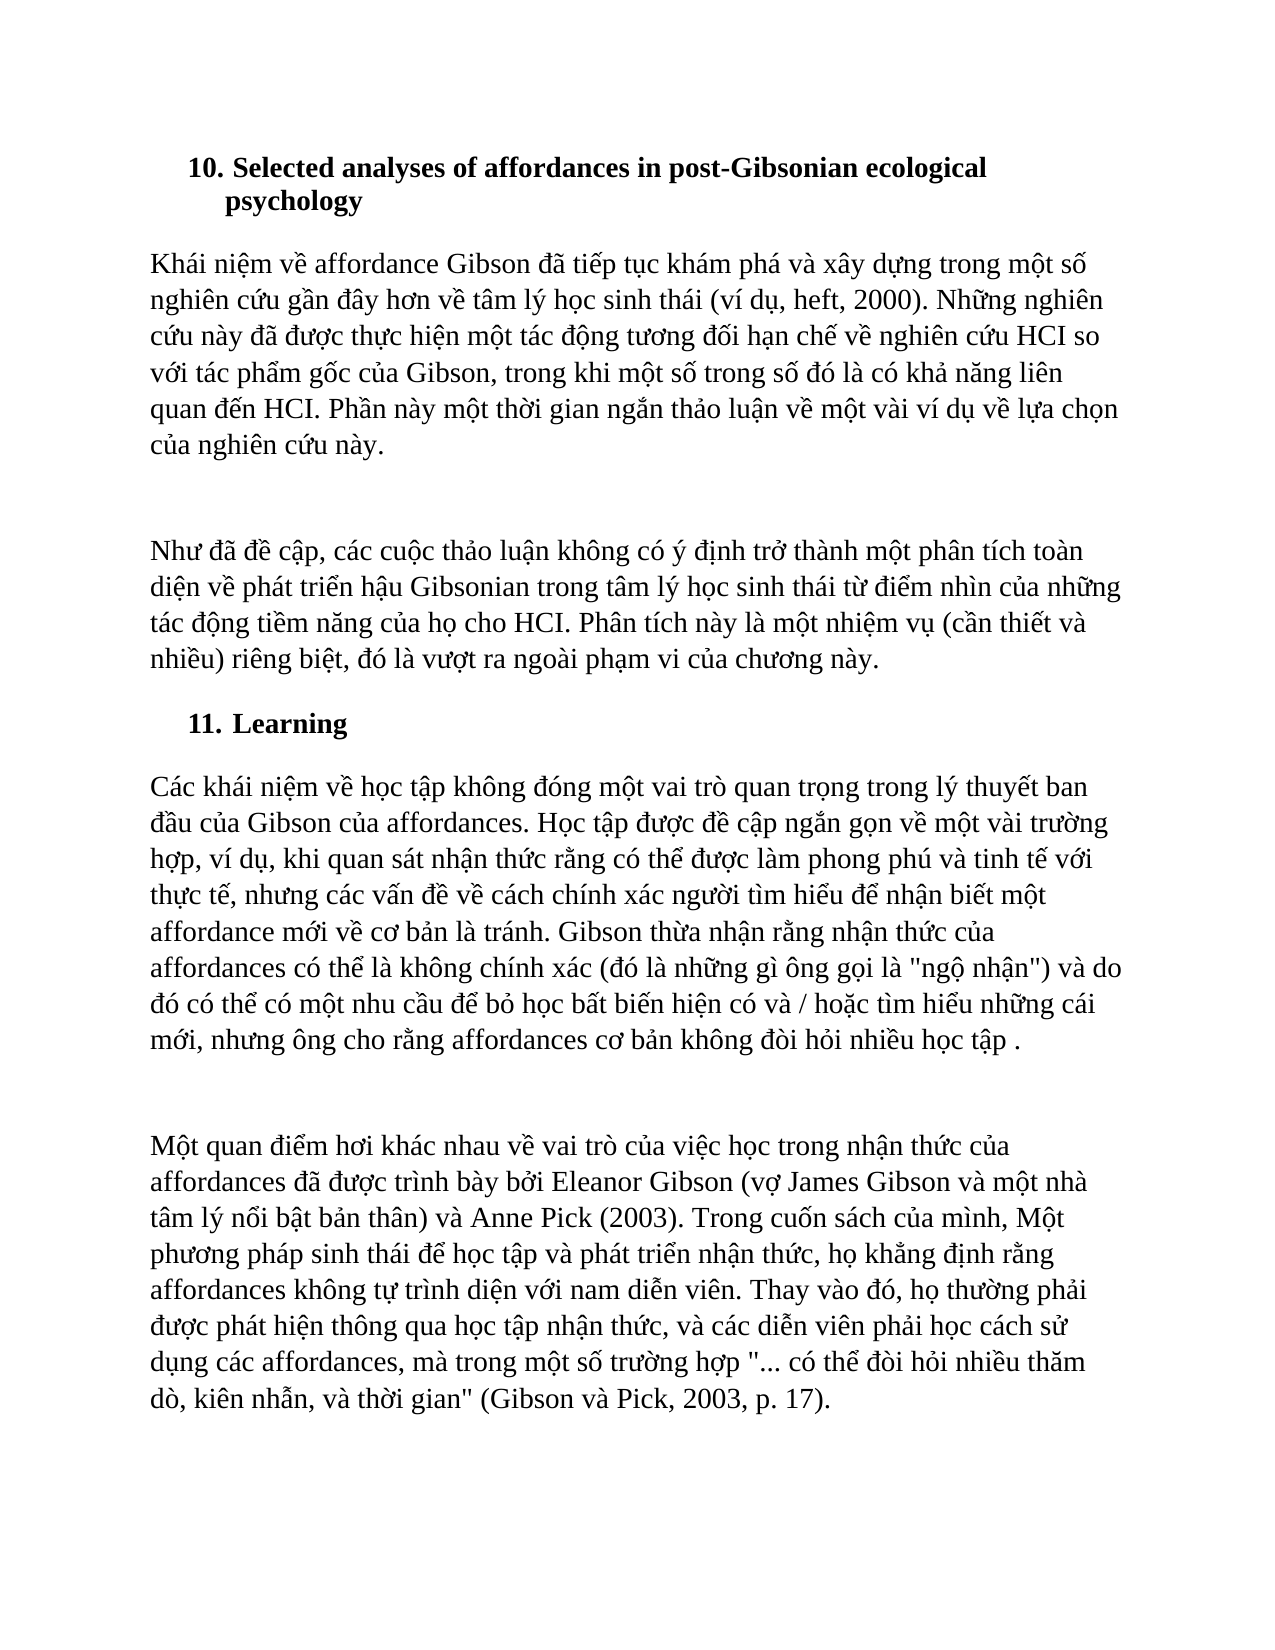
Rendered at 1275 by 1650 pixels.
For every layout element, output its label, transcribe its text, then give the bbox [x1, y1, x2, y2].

subtitle Learning [187, 706, 1125, 740]
text Như đã đề cập, các cuộc thảo luận không có ý định trở thành một phân tích toàn diện về phát triển hậu Gibsonian trong tâm lý học sinh thái từ điểm nhìn của những tác động tiềm năng của họ cho HCI. Phân tích này là một nhiệm vụ (cần thiết và nhiều) riêng biệt, đó là vượt ra ngoài phạm vi của chương này. [150, 533, 1125, 674]
text Các khái niệm về học tập không đóng một vai trò quan trọng trong lý thuyết ban đầu của Gibson của affordances. Học tập được đề cập ngắn gọn về một vài trường hợp, ví dụ, khi quan sát nhận thức rằng có thể được làm phong phú và tinh tế với thực tế, nhưng các vấn đề về cách chính xác người tìm hiểu để nhận biết một affordance mới về cơ bản là tránh. Gibson thừa nhận rằng nhận thức của affordances có thể là không chính xác (đó là những gì ông gọi là "ngộ nhận") và do đó có thể có một nhu cầu để bỏ học bất biến hiện có và / hoặc tìm hiểu những cái mới, nhưng ông cho rằng affordances cơ bản không đòi hỏi nhiều học tập . [150, 769, 1125, 1056]
text Một quan điểm hơi khác nhau về vai trò của việc học trong nhận thức của affordances đã được trình bày bởi Eleanor Gibson (vợ James Gibson và một nhà tâm lý nổi bật bản thân) và Anne Pick (2003). Trong cuốn sách của mình, Một phương pháp sinh thái để học tập và phát triển nhận thức, họ khẳng định rằng affordances không tự trình diện với nam diễn viên. Thay vào đó, họ thường phải được phát hiện thông qua học tập nhận thức, và các diễn viên phải học cách sử dụng các affordances, mà trong một số trường hợp "... có thể đòi hỏi nhiều thăm dò, kiên nhẫn, và thời gian" (Gibson và Pick, 2003, p. 17). [150, 1128, 1125, 1414]
text Khái niệm về affordance Gibson đã tiếp tục khám phá và xây dựng trong một số nghiên cứu gần đây hơn về tâm lý học sinh thái (ví dụ, heft, 2000). Những nghiên cứu này đã được thực hiện một tác động tương đối hạn chế về nghiên cứu HCI so với tác phẩm gốc của Gibson, trong khi một số trong số đó là có khả năng liên quan đến HCI. Phần này một thời gian ngắn thảo luận về một vài ví dụ về lựa chọn của nghiên cứu này. [150, 246, 1125, 461]
subtitle Selected analyses of affordances in post-Gibsonian ecological psychology [187, 150, 1125, 217]
